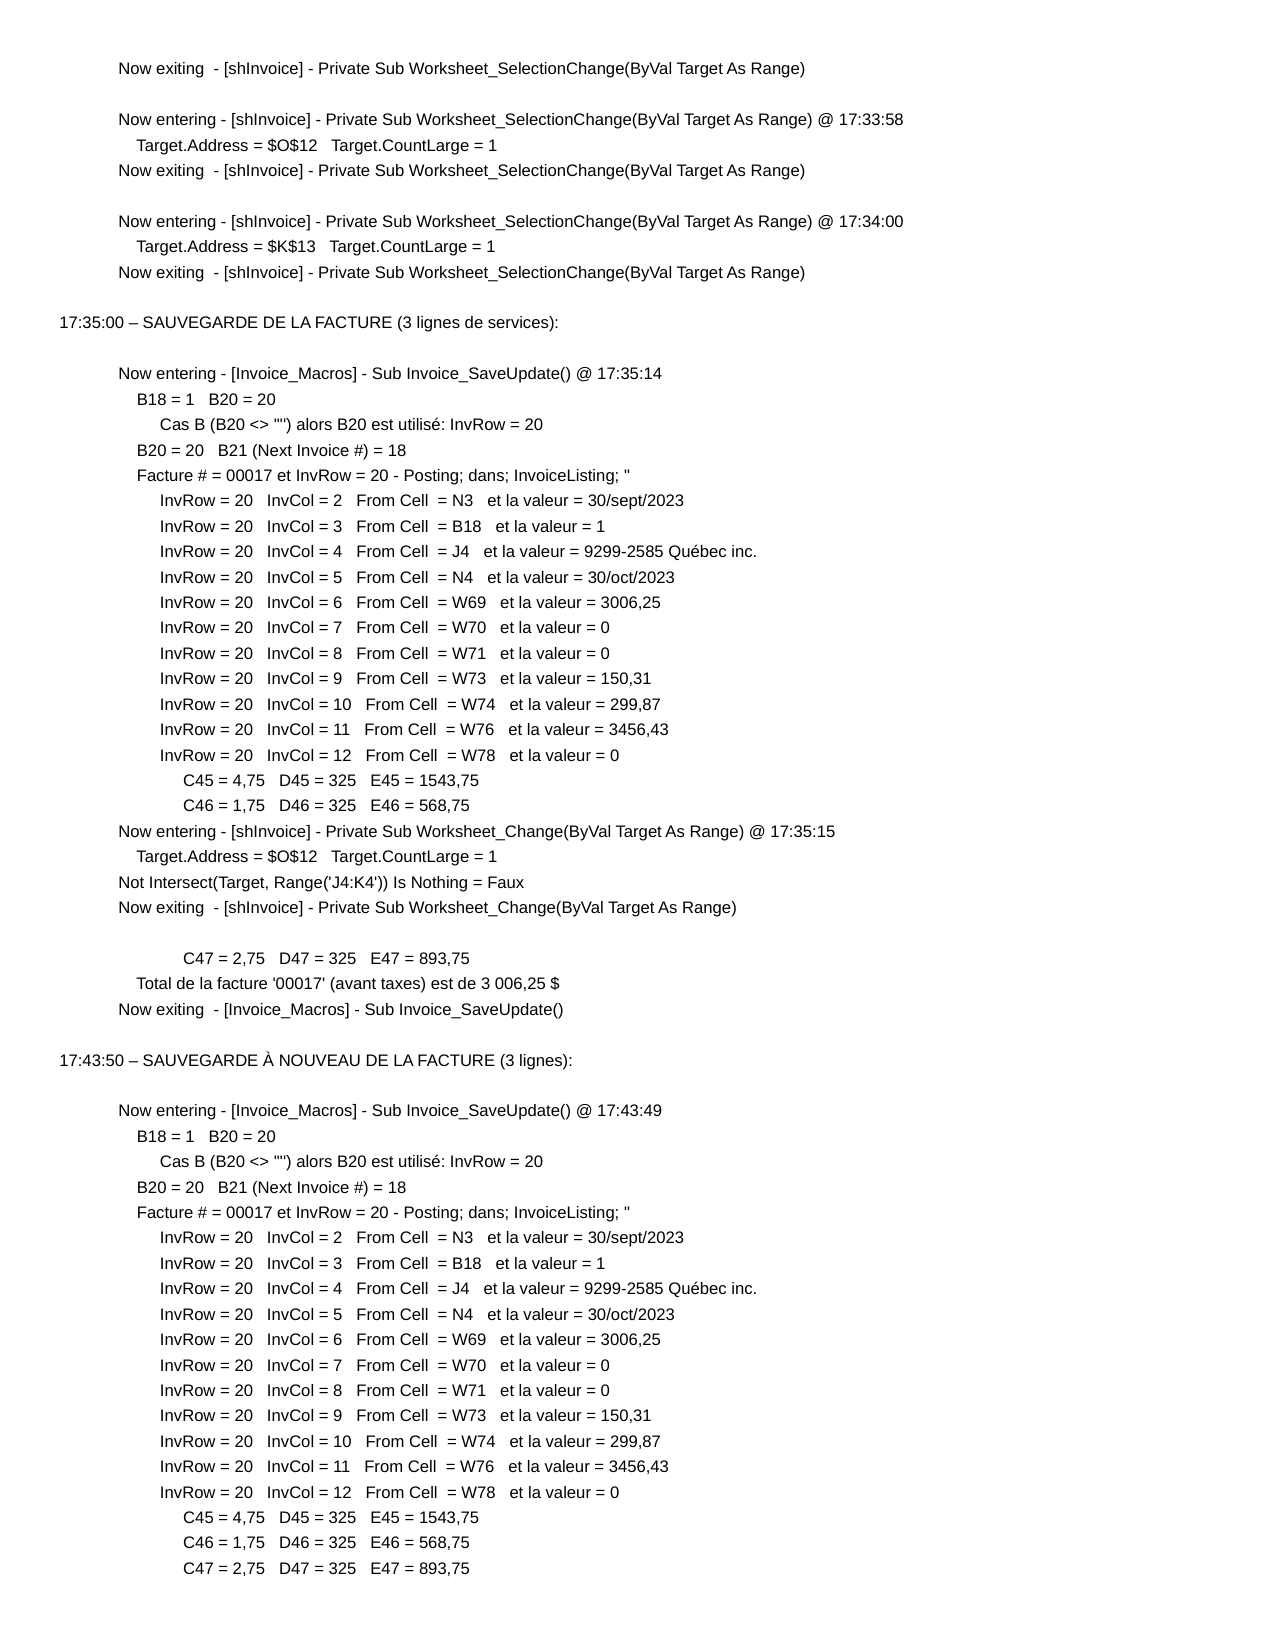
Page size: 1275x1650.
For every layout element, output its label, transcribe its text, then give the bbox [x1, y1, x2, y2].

text InvRow = 20 InvCol = 3 From Cell = B18 et la valeur = 1 [118, 517, 1216, 536]
text Target.Address = $O$12 Target.CountLarge = 1 [118, 847, 1216, 866]
text B18 = 1 B20 = 20 [118, 389, 1216, 409]
text InvRow = 20 InvCol = 5 From Cell = N4 et la valeur = 30/oct/2023 [118, 567, 1216, 587]
text Cas B (B20 <> '"') alors B20 est utilisé: InvRow = 20 [118, 1152, 1216, 1171]
text InvRow = 20 InvCol = 8 From Cell = W71 et la valeur = 0 [118, 644, 1216, 663]
text Now exiting - [shInvoice] - Private Sub Worksheet_SelectionChange(ByVal Target As Range) [118, 262, 1216, 282]
text C47 = 2,75 D47 = 325 E47 = 893,75 [118, 949, 1216, 968]
text Now entering - [shInvoice] - Private Sub Worksheet_Change(ByVal Target As Range) @ 17:35:15 [118, 822, 1216, 841]
text InvRow = 20 InvCol = 2 From Cell = N3 et la valeur = 30/sept/2023 [118, 1228, 1216, 1247]
text Facture # = 00017 et InvRow = 20 - Posting; dans; InvoiceListing; " [118, 1203, 1216, 1222]
text B20 = 20 B21 (Next Invoice #) = 18 [118, 440, 1216, 459]
text Now exiting - [shInvoice] - Private Sub Worksheet_SelectionChange(ByVal Target As Range) [118, 161, 1216, 180]
text InvRow = 20 InvCol = 9 From Cell = W73 et la valeur = 150,31 [118, 1406, 1216, 1425]
text C46 = 1,75 D46 = 325 E46 = 568,75 [118, 796, 1216, 815]
text Now exiting - [shInvoice] - Private Sub Worksheet_Change(ByVal Target As Range) [118, 898, 1216, 917]
text C47 = 2,75 D47 = 325 E47 = 893,75 [118, 1559, 1216, 1578]
text Now entering - [Invoice_Macros] - Sub Invoice_SaveUpdate() @ 17:43:49 [118, 1101, 1216, 1120]
text Total de la facture '00017' (avant taxes) est de 3 006,25 $ [118, 974, 1216, 993]
text InvRow = 20 InvCol = 2 From Cell = N3 et la valeur = 30/sept/2023 [118, 491, 1216, 510]
text C45 = 4,75 D45 = 325 E45 = 1543,75 [118, 771, 1216, 790]
text 17:43:50 – SAUVEGARDE À NOUVEAU DE LA FACTURE (3 lignes): [59, 1050, 1216, 1069]
text InvRow = 20 InvCol = 4 From Cell = J4 et la valeur = 9299-2585 Québec inc. [118, 542, 1216, 561]
text Cas B (B20 <> '"') alors B20 est utilisé: InvRow = 20 [118, 415, 1216, 434]
text C46 = 1,75 D46 = 325 E46 = 568,75 [118, 1533, 1216, 1552]
text InvRow = 20 InvCol = 11 From Cell = W76 et la valeur = 3456,43 [118, 720, 1216, 739]
text InvRow = 20 InvCol = 7 From Cell = W70 et la valeur = 0 [118, 1355, 1216, 1374]
text Target.Address = $K$13 Target.CountLarge = 1 [118, 237, 1216, 256]
text InvRow = 20 InvCol = 6 From Cell = W69 et la valeur = 3006,25 [118, 593, 1216, 612]
text InvRow = 20 InvCol = 10 From Cell = W74 et la valeur = 299,87 [118, 1432, 1216, 1451]
text InvRow = 20 InvCol = 8 From Cell = W71 et la valeur = 0 [118, 1381, 1216, 1400]
text Now exiting - [shInvoice] - Private Sub Worksheet_SelectionChange(ByVal Target As Range) [118, 59, 1216, 78]
text InvRow = 20 InvCol = 5 From Cell = N4 et la valeur = 30/oct/2023 [118, 1304, 1216, 1324]
text Facture # = 00017 et InvRow = 20 - Posting; dans; InvoiceListing; " [118, 466, 1216, 485]
text B18 = 1 B20 = 20 [118, 1127, 1216, 1146]
text Now entering - [shInvoice] - Private Sub Worksheet_SelectionChange(ByVal Target As Range) @ 17:33:58 [118, 110, 1216, 129]
text InvRow = 20 InvCol = 12 From Cell = W78 et la valeur = 0 [118, 1482, 1216, 1502]
text InvRow = 20 InvCol = 9 From Cell = W73 et la valeur = 150,31 [118, 669, 1216, 688]
text B20 = 20 B21 (Next Invoice #) = 18 [118, 1177, 1216, 1197]
text InvRow = 20 InvCol = 4 From Cell = J4 et la valeur = 9299-2585 Québec inc. [118, 1279, 1216, 1298]
text InvRow = 20 InvCol = 12 From Cell = W78 et la valeur = 0 [118, 745, 1216, 764]
text InvRow = 20 InvCol = 6 From Cell = W69 et la valeur = 3006,25 [118, 1330, 1216, 1349]
text Not Intersect(Target, Range('J4:K4')) Is Nothing = Faux [118, 872, 1216, 892]
text Target.Address = $O$12 Target.CountLarge = 1 [118, 135, 1216, 154]
text InvRow = 20 InvCol = 7 From Cell = W70 et la valeur = 0 [118, 618, 1216, 637]
text InvRow = 20 InvCol = 3 From Cell = B18 et la valeur = 1 [118, 1254, 1216, 1273]
text C45 = 4,75 D45 = 325 E45 = 1543,75 [118, 1508, 1216, 1527]
text Now entering - [shInvoice] - Private Sub Worksheet_SelectionChange(ByVal Target As Range) @ 17:34:00 [118, 212, 1216, 231]
text Now entering - [Invoice_Macros] - Sub Invoice_SaveUpdate() @ 17:35:14 [118, 364, 1216, 383]
text InvRow = 20 InvCol = 11 From Cell = W76 et la valeur = 3456,43 [118, 1457, 1216, 1476]
text 17:35:00 – SAUVEGARDE DE LA FACTURE (3 lignes de services): [59, 313, 1216, 332]
text InvRow = 20 InvCol = 10 From Cell = W74 et la valeur = 299,87 [118, 694, 1216, 714]
text Now exiting - [Invoice_Macros] - Sub Invoice_SaveUpdate() [118, 999, 1216, 1019]
